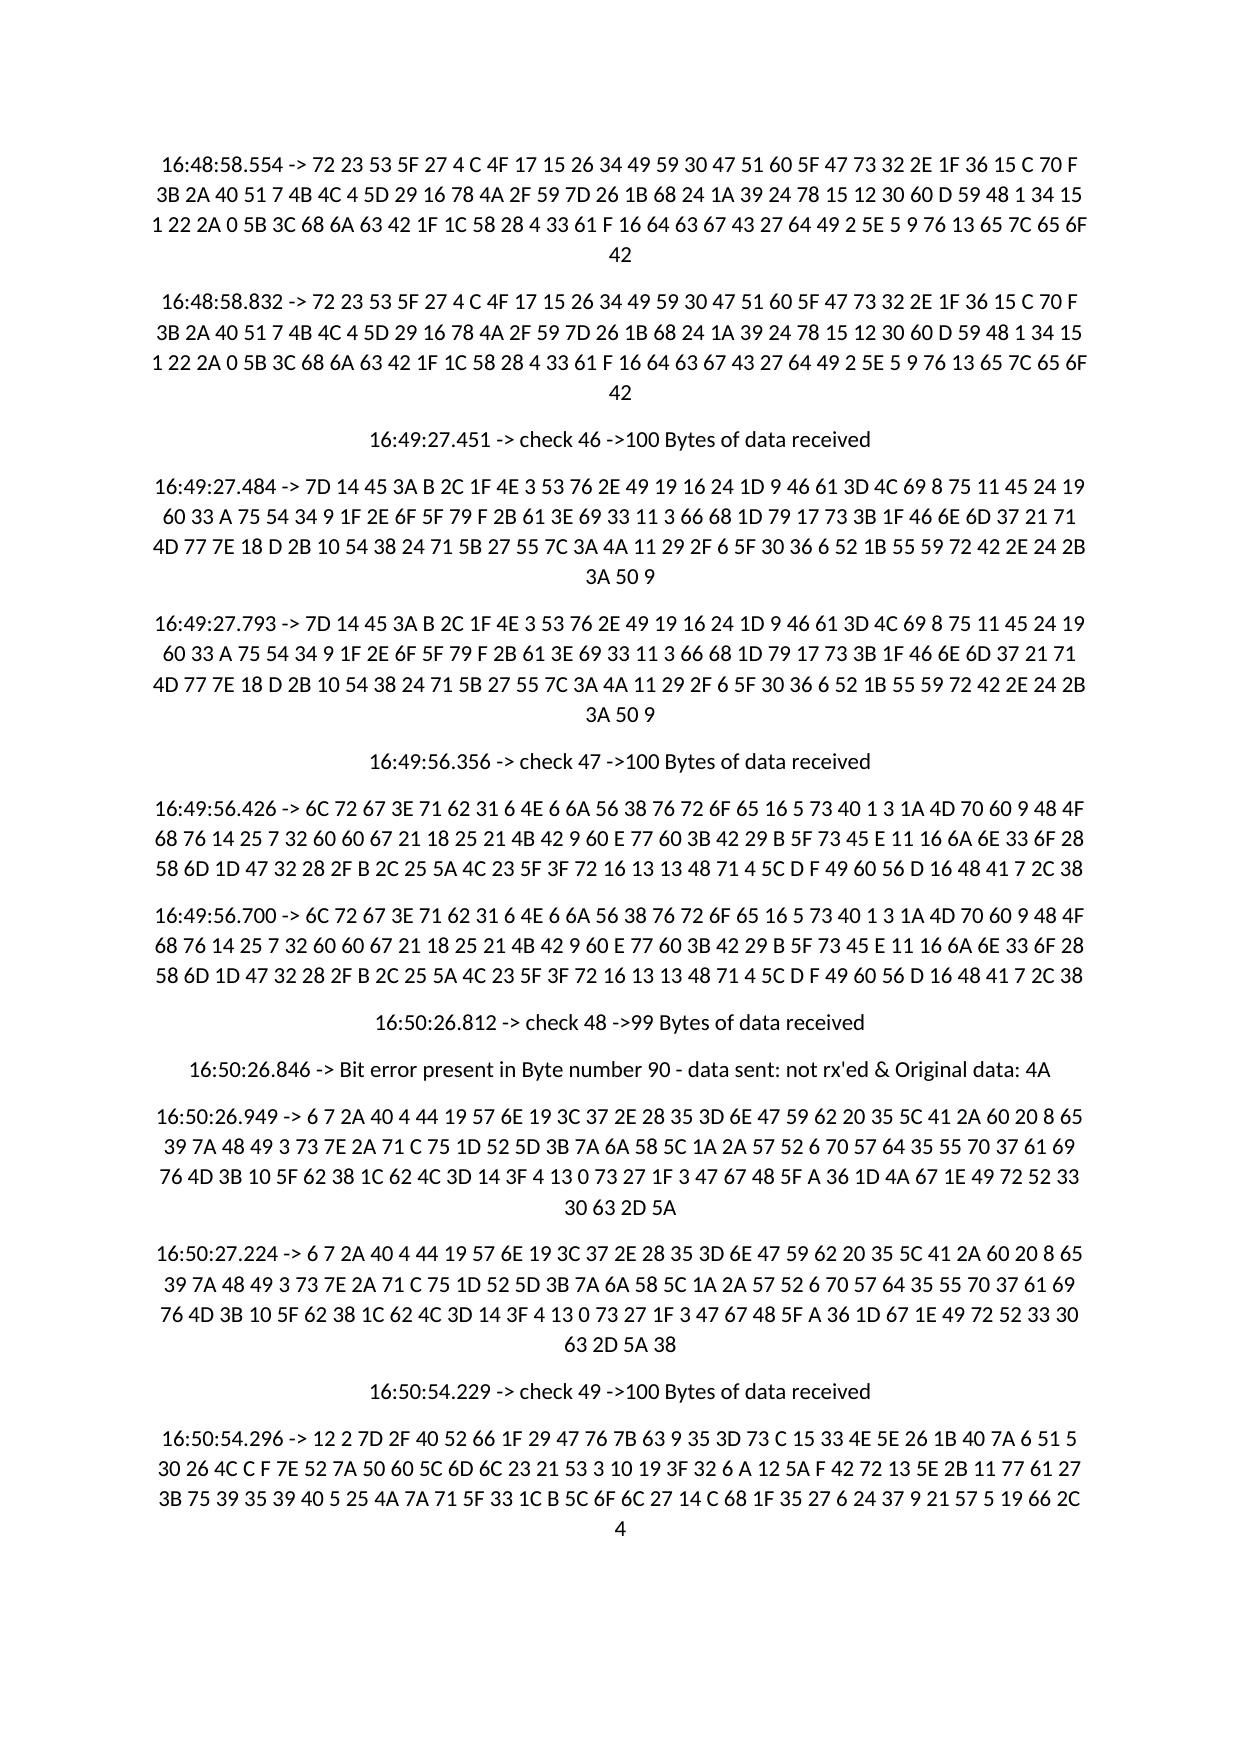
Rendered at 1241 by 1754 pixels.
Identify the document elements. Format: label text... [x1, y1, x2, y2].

text 16:50:26.846 -> Bit error present in Byte number 90 - data sent: not rx'ed & Original data: 4A [150, 1055, 1090, 1083]
text 16:49:56.700 -> 6C 72 67 3E 71 62 31 6 4E 6 6A 56 38 76 72 6F 65 16 5 73 40 1 3 1A 4D 70 60 9 48 4F 68 76 14 25 7 32 60 60 67 21 18 25 21 4B 42 9 60 E 77 60 3B 42 29 B 5F 73 45 E 11 16 6A 6E 33 6F 28 58 6D 1D 47 32 28 2F B 2C 25 5A 4C 23 5F 3F 72 16 13 13 48 71 4 5C D F 49 60 56 D 16 48 41 7 2C 38 [150, 901, 1090, 989]
text 16:49:27.451 -> check 46 ->100 Bytes of data received [150, 425, 1090, 453]
text 16:50:54.296 -> 12 2 7D 2F 40 52 66 1F 29 47 76 7B 63 9 35 3D 73 C 15 33 4E 5E 26 1B 40 7A 6 51 5 30 26 4C C F 7E 52 7A 50 60 5C 6D 6C 23 21 53 3 10 19 3F 32 6 A 12 5A F 42 72 13 5E 2B 11 77 61 27 3B 75 39 35 39 40 5 25 4A 7A 71 5F 33 1C B 5C 6F 6C 27 14 C 68 1F 35 27 6 24 37 9 21 57 5 19 66 2C 4 [150, 1424, 1090, 1543]
text 16:50:26.949 -> 6 7 2A 40 4 44 19 57 6E 19 3C 37 2E 28 35 3D 6E 47 59 62 20 35 5C 41 2A 60 20 8 65 39 7A 48 49 3 73 7E 2A 71 C 75 1D 52 5D 3B 7A 6A 58 5C 1A 2A 57 52 6 70 57 64 35 55 70 37 61 69 76 4D 3B 10 5F 62 38 1C 62 4C 3D 14 3F 4 13 0 73 27 1F 3 47 67 48 5F A 36 1D 4A 67 1E 49 72 52 33 30 63 2D 5A [150, 1102, 1090, 1221]
text 16:49:56.426 -> 6C 72 67 3E 71 62 31 6 4E 6 6A 56 38 76 72 6F 65 16 5 73 40 1 3 1A 4D 70 60 9 48 4F 68 76 14 25 7 32 60 60 67 21 18 25 21 4B 42 9 60 E 77 60 3B 42 29 B 5F 73 45 E 11 16 6A 6E 33 6F 28 58 6D 1D 47 32 28 2F B 2C 25 5A 4C 23 5F 3F 72 16 13 13 48 71 4 5C D F 49 60 56 D 16 48 41 7 2C 38 [150, 794, 1090, 882]
text 16:49:27.484 -> 7D 14 45 3A B 2C 1F 4E 3 53 76 2E 49 19 16 24 1D 9 46 61 3D 4C 69 8 75 11 45 24 19 60 33 A 75 54 34 9 1F 2E 6F 5F 79 F 2B 61 3E 69 33 11 3 66 68 1D 79 17 73 3B 1F 46 6E 6D 37 21 71 4D 77 7E 18 D 2B 10 54 38 24 71 5B 27 55 7C 3A 4A 11 29 2F 6 5F 30 36 6 52 1B 55 59 72 42 2E 24 2B 3A 50 9 [150, 472, 1090, 591]
text 16:49:56.356 -> check 47 ->100 Bytes of data received [150, 747, 1090, 775]
text 16:49:27.793 -> 7D 14 45 3A B 2C 1F 4E 3 53 76 2E 49 19 16 24 1D 9 46 61 3D 4C 69 8 75 11 45 24 19 60 33 A 75 54 34 9 1F 2E 6F 5F 79 F 2B 61 3E 69 33 11 3 66 68 1D 79 17 73 3B 1F 46 6E 6D 37 21 71 4D 77 7E 18 D 2B 10 54 38 24 71 5B 27 55 7C 3A 4A 11 29 2F 6 5F 30 36 6 52 1B 55 59 72 42 2E 24 2B 3A 50 9 [150, 609, 1090, 728]
text 16:48:58.554 -> 72 23 53 5F 27 4 C 4F 17 15 26 34 49 59 30 47 51 60 5F 47 73 32 2E 1F 36 15 C 70 F 3B 2A 40 51 7 4B 4C 4 5D 29 16 78 4A 2F 59 7D 26 1B 68 24 1A 39 24 78 15 12 30 60 D 59 48 1 34 15 1 22 2A 0 5B 3C 68 6A 63 42 1F 1C 58 28 4 33 61 F 16 64 63 67 43 27 64 49 2 5E 5 9 76 13 65 7C 65 6F 42 [150, 150, 1090, 269]
text 16:50:26.812 -> check 48 ->99 Bytes of data received [150, 1008, 1090, 1036]
text 16:50:27.224 -> 6 7 2A 40 4 44 19 57 6E 19 3C 37 2E 28 35 3D 6E 47 59 62 20 35 5C 41 2A 60 20 8 65 39 7A 48 49 3 73 7E 2A 71 C 75 1D 52 5D 3B 7A 6A 58 5C 1A 2A 57 52 6 70 57 64 35 55 70 37 61 69 76 4D 3B 10 5F 62 38 1C 62 4C 3D 14 3F 4 13 0 73 27 1F 3 47 67 48 5F A 36 1D 67 1E 49 72 52 33 30 63 2D 5A 38 [150, 1239, 1090, 1358]
text 16:48:58.832 -> 72 23 53 5F 27 4 C 4F 17 15 26 34 49 59 30 47 51 60 5F 47 73 32 2E 1F 36 15 C 70 F 3B 2A 40 51 7 4B 4C 4 5D 29 16 78 4A 2F 59 7D 26 1B 68 24 1A 39 24 78 15 12 30 60 D 59 48 1 34 15 1 22 2A 0 5B 3C 68 6A 63 42 1F 1C 58 28 4 33 61 F 16 64 63 67 43 27 64 49 2 5E 5 9 76 13 65 7C 65 6F 42 [150, 287, 1090, 406]
text 16:50:54.229 -> check 49 ->100 Bytes of data received [150, 1377, 1090, 1405]
